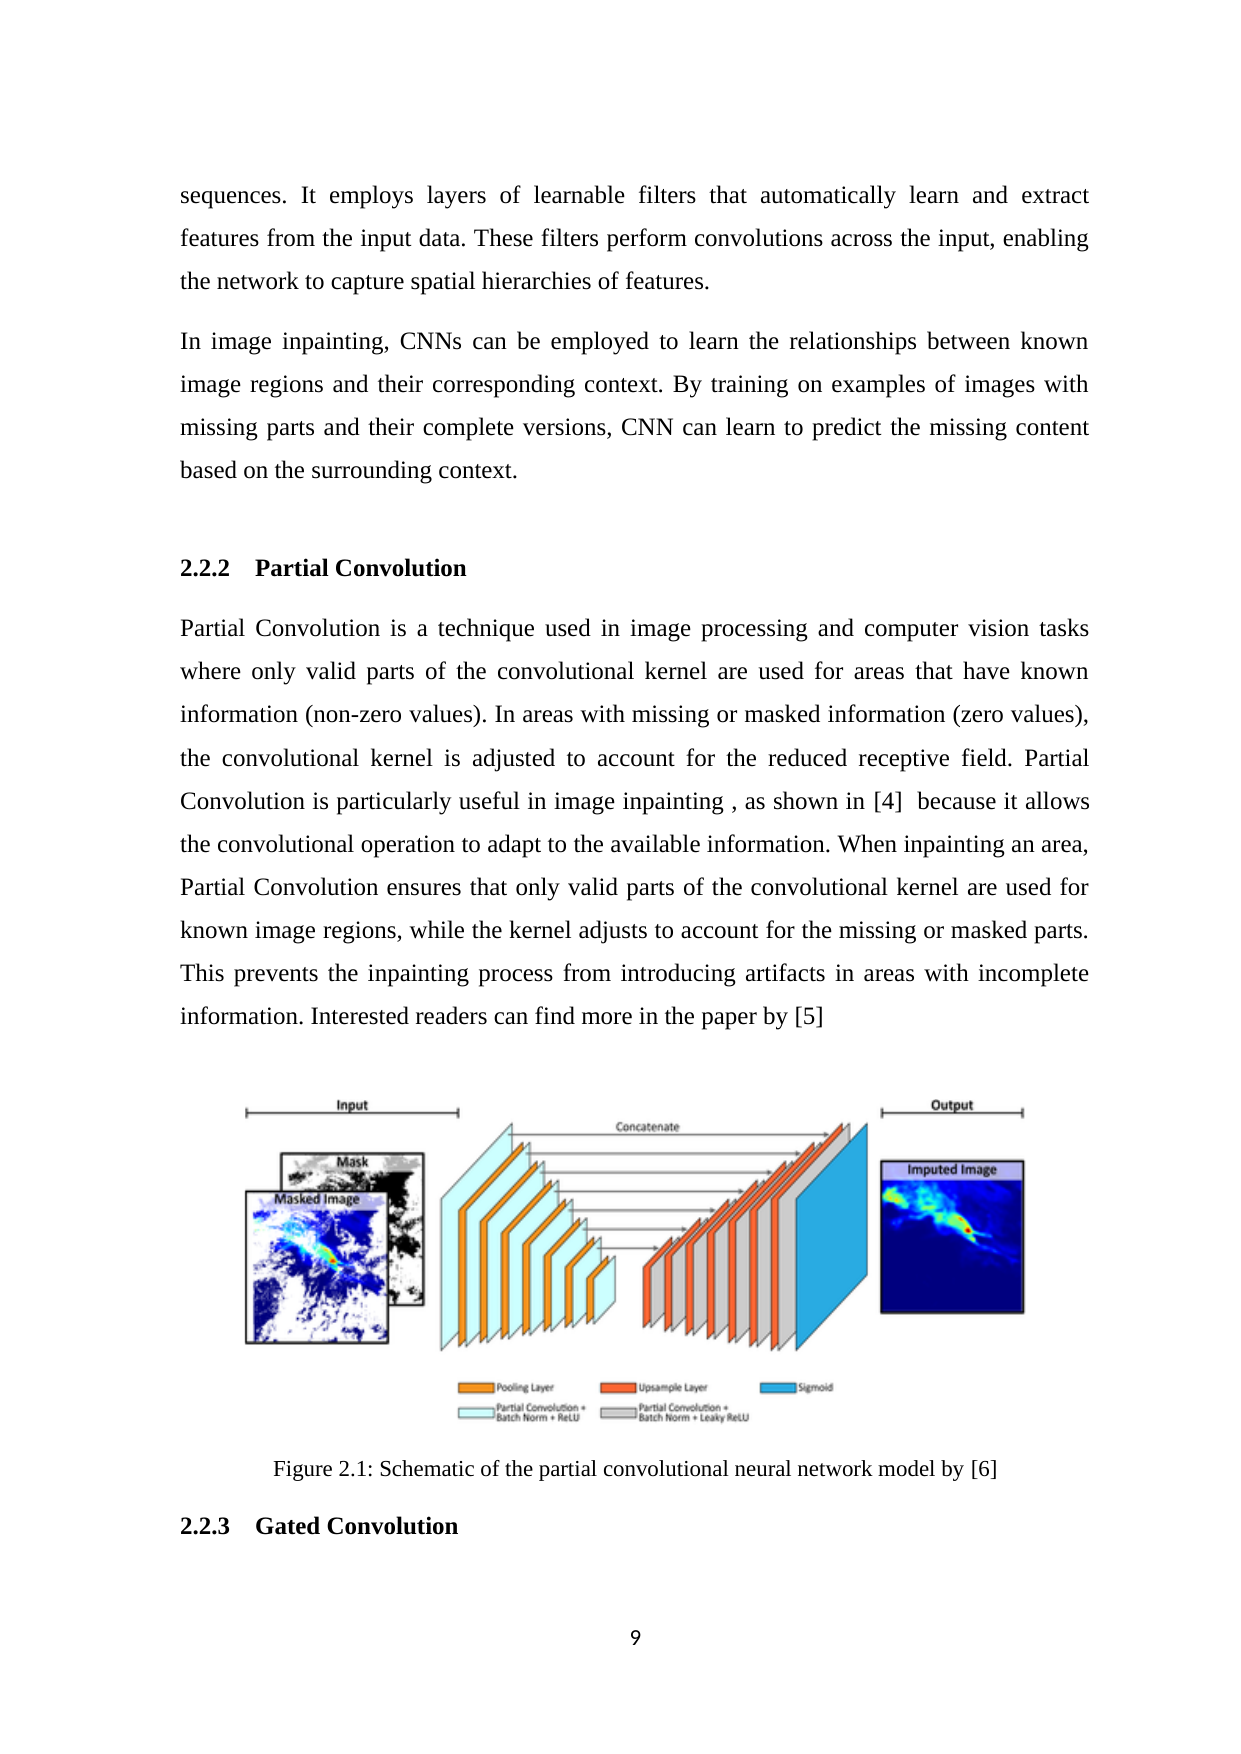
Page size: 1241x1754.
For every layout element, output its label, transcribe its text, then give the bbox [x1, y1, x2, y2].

picture [244, 1099, 1026, 1425]
text 2.2.2 Partial Convolution [180, 553, 1090, 582]
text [180, 180, 1090, 295]
text In image inpainting, CNNs can be employed to learn the relationships between known image regions and their corresponding context. By training on examples of images with missing parts and their complete versions, CNN can learn to predict the missing content based on the surrounding context. [180, 326, 1090, 484]
text Figure 2.1: Schematic of the partial convolutional neural network model by [180, 1455, 1090, 1481]
text 2.2.3 Gated Convolution [180, 1511, 1090, 1540]
text Partial Convolution is a technique used in image processing and computer vision tasks where only valid parts of the convolutional kernel are used for areas that have known information (non-zero values). In areas with missing or masked information (zero values), the convolutional kernel is adjusted to account for the reduced receptive field. Partial Convolution is particularly useful in image inpainting , as shown in because it allows the convolutional operation to adapt to the available information. When inpainting an area, Partial Convolution ensures that only valid parts of the convolutional kernel are used for known image regions, while the kernel adjusts to account for the missing or masked parts. This prevents the inpainting process from introducing artifacts in areas with incomplete information. Interested readers can find more in the paper by [180, 613, 1090, 1030]
